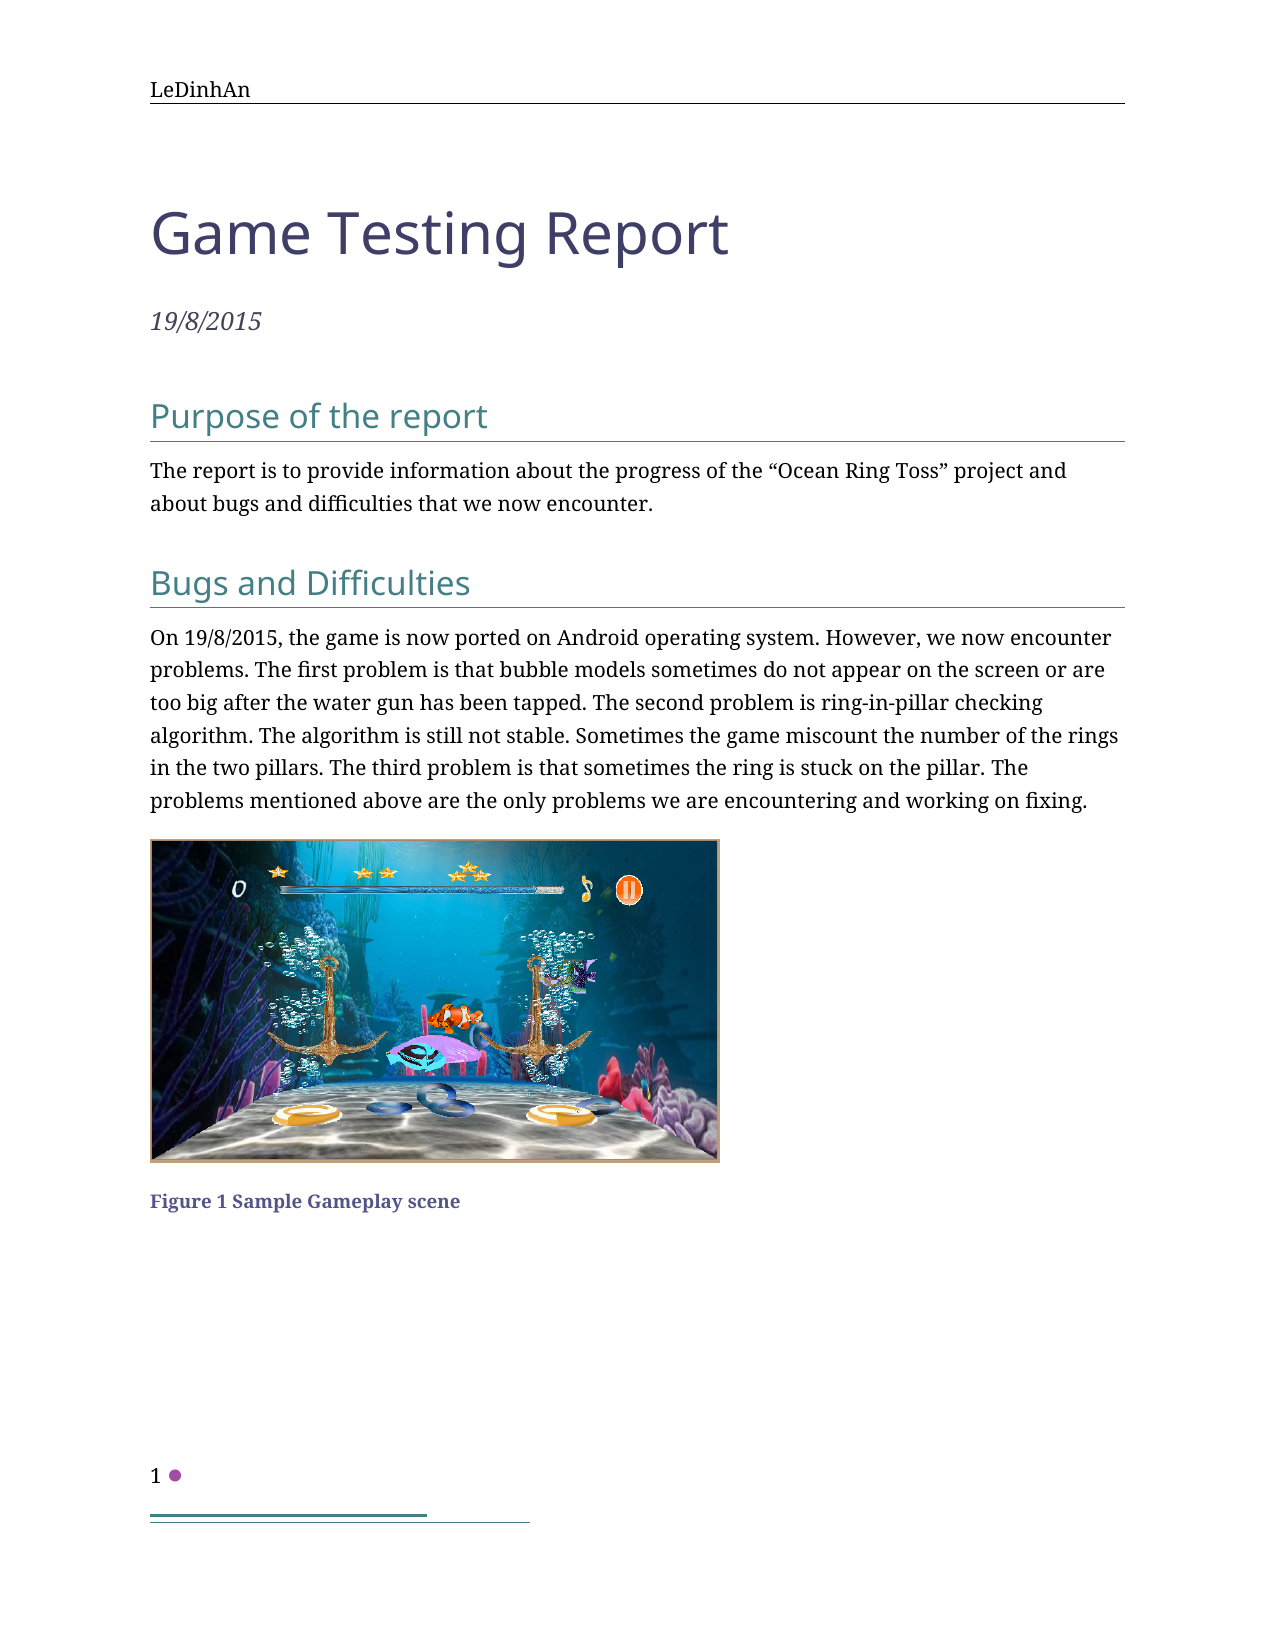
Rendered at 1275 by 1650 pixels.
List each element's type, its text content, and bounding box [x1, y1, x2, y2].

subtitle Bugs and Difficulties [150, 559, 1125, 607]
text The report is to provide information about the progress of the “Ocean Ring Toss” project and about bugs and difficulties that we now encounter. [150, 457, 1125, 518]
subtitle Purpose of the report [150, 393, 1125, 441]
picture [150, 839, 720, 1163]
text On 19/8/2015, the game is now ported on Android operating system. However, we now encounter problems. The first problem is that bubble models sometimes do not appear on the screen or are too big after the water gun has been tapped. The second problem is ring-in-pillar checking algorithm. The algorithm is still not stable. Sometimes the game miscount the number of the rings in the two pillars. The third problem is that sometimes the ring is stuck on the pillar. The problems mentioned above are the only problems we are encountering and working on fixing. [150, 623, 1125, 814]
